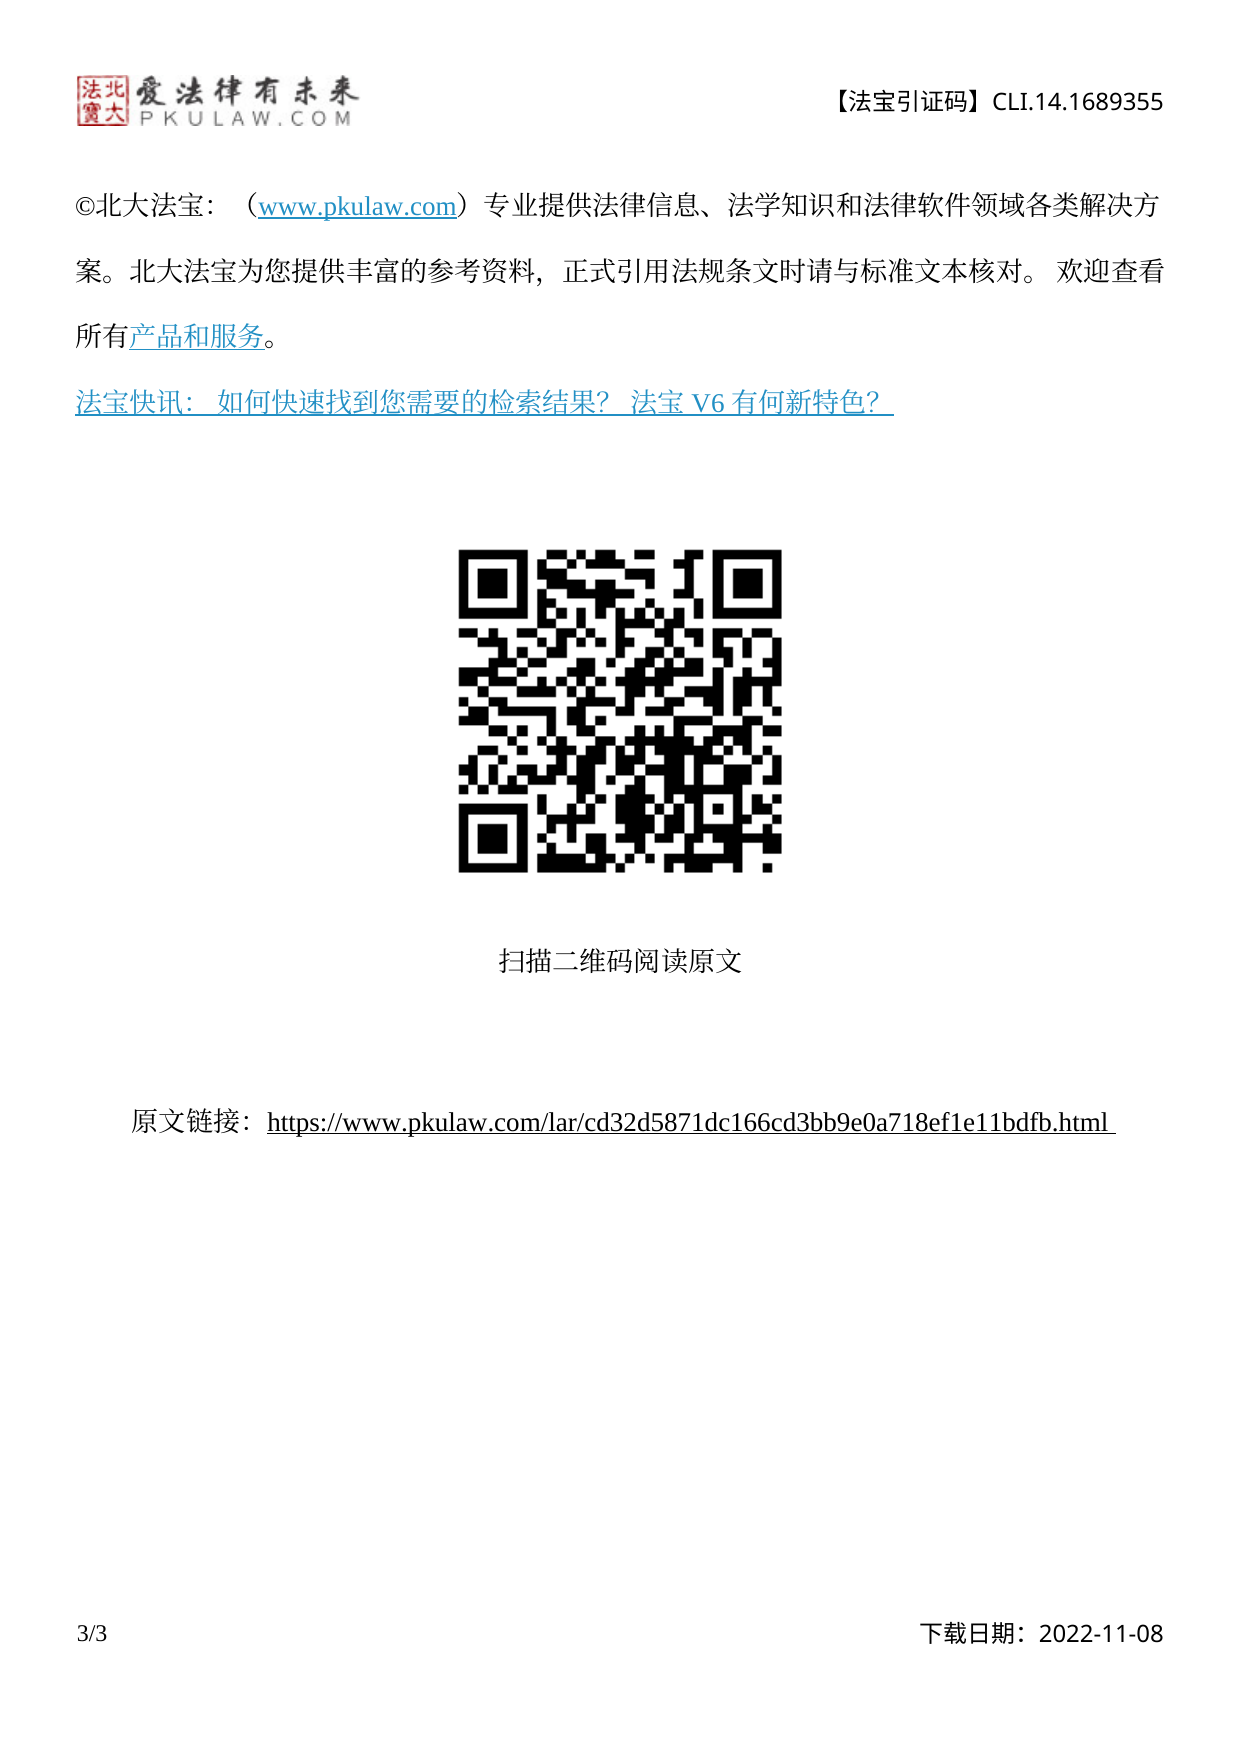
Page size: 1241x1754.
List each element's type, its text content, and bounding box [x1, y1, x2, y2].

picture [76, 75, 361, 126]
text 原文链接：https://www.pkulaw.com/lar/cd32d5871dc166cd3bb9e0a718ef1e11bdfb.html [75, 1071, 1165, 1137]
picture [420, 511, 821, 912]
text 扫描二维码阅读原文 [169, 912, 1071, 978]
text ©北大法宝：（www.pkulaw.com）专业提供法律信息、法学知识和法律软件领域各类解决方案。北大法宝为您提供丰富的参考资料，正式引用法规条文时请与标准文本核对。 欢迎查看所有产品和服务。 法宝快讯： 如何快速找到您需要的检索结果？ 法宝 V6 有何新特色？ [75, 156, 1165, 418]
